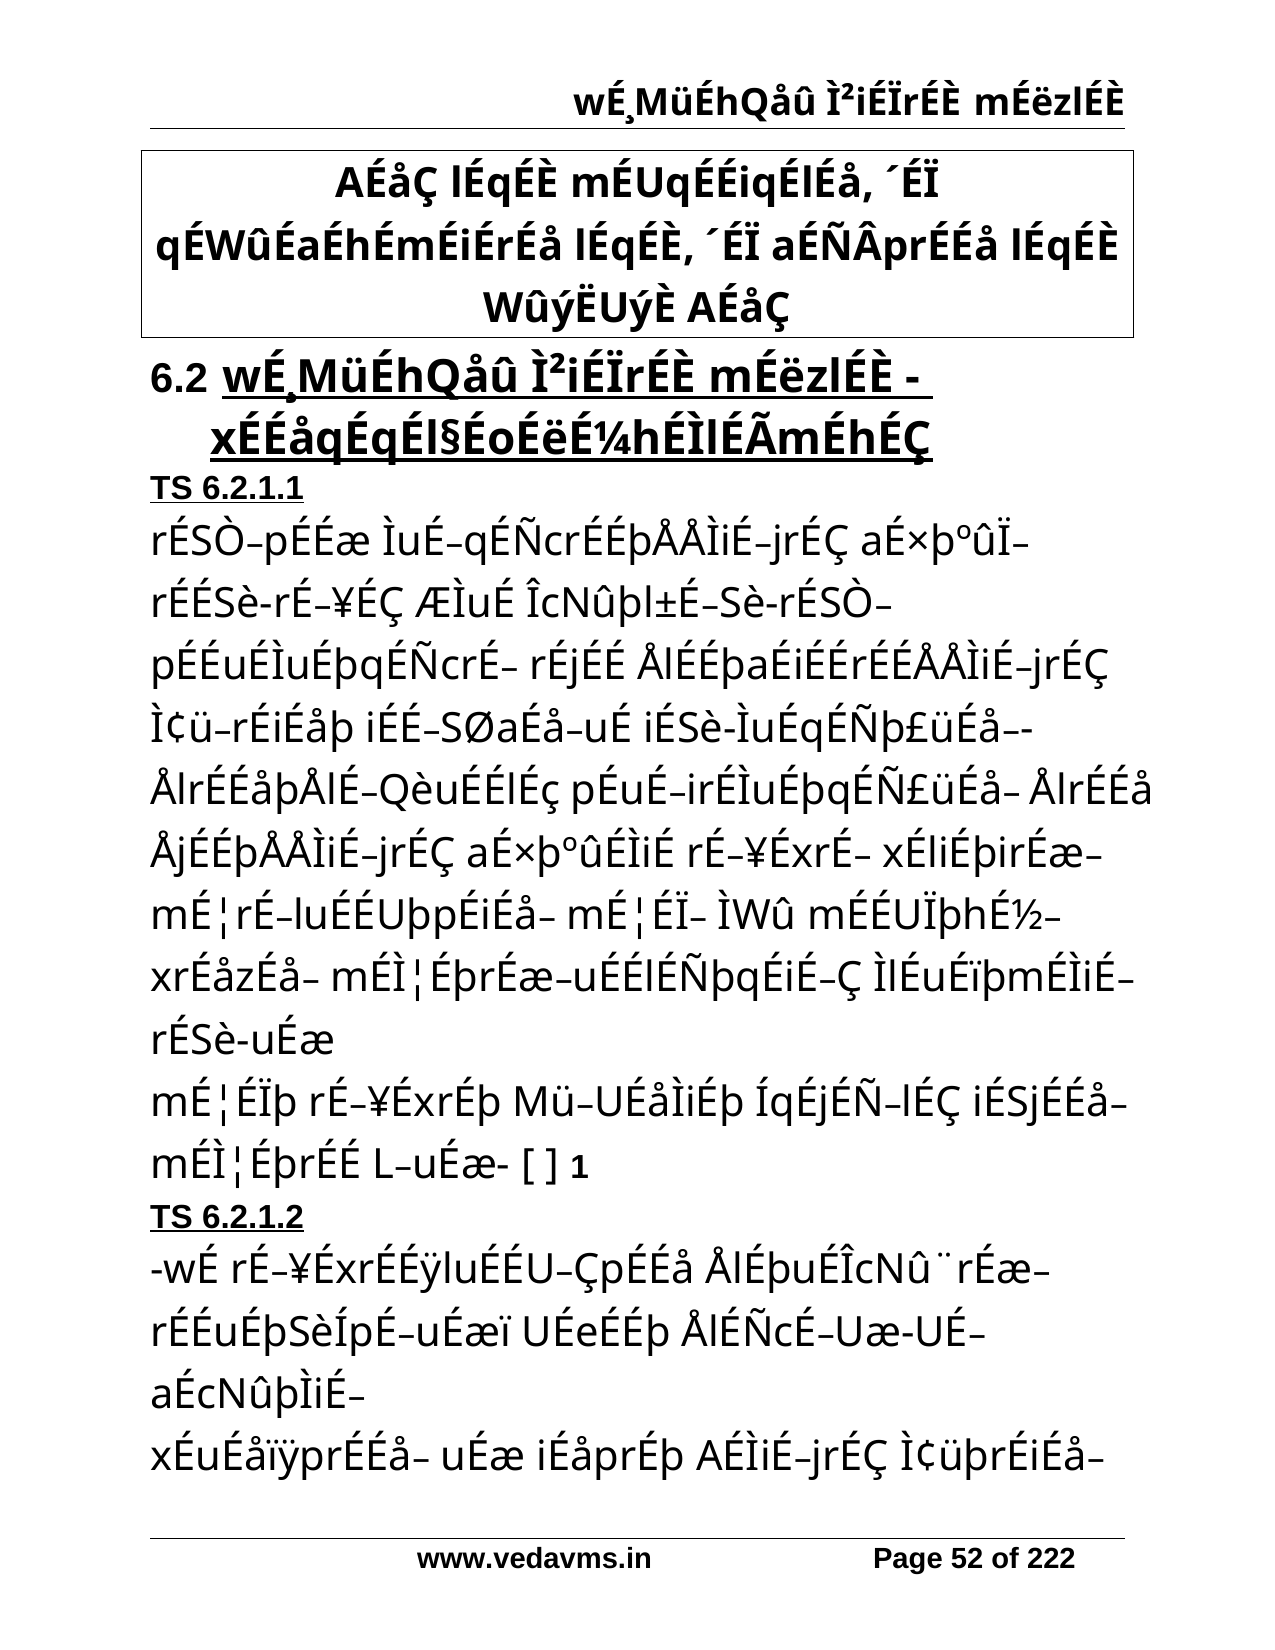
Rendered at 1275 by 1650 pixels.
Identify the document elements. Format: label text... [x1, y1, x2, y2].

text AÉåÇ lÉqÉÈ mÉUqÉÉiqÉlÉå, ´ÉÏ qÉWûÉaÉhÉmÉiÉrÉå lÉqÉÈ, ´ÉÏ aÉÑÂprÉÉå lÉqÉÈ [142, 151, 1133, 272]
text ÅlrÉÉåþÅlÉ–QèuÉÉlÉç pÉuÉ–irÉÌuÉþqÉÑ£üÉå– ÅlrÉÉå ÅjÉÉþÅÅÌiÉ–jrÉÇ aÉ×þºûÉÌiÉ rÉ–¥ÉxrÉ– xÉliÉþirÉæ– mÉ¦rÉ–luÉÉUþpÉiÉå– mÉ¦ÉÏ– ÌWû mÉÉUÏþhÉ½–xrÉåzÉå– mÉÌ¦ÉþrÉæ–uÉÉlÉÑþqÉiÉ–Ç ÌlÉuÉïþmÉÌiÉ– rÉSè-uÉæ [150, 760, 1162, 1066]
text xÉuÉåïÿprÉÉå– uÉæ iÉåprÉþ AÉÌiÉ–jrÉÇ Ì¢üþrÉiÉå– NûlSÉóèþÍxÉ– ZÉsÉÑ– uÉæ xÉÉåqÉþxrÉ– [150, 1426, 1125, 1483]
text TS 6.2.1.1 [150, 468, 1125, 507]
subtitle wÉ¸MüÉhQåû Ì²iÉÏrÉÈ mÉëzlÉÈ - xÉÉåqÉqÉl§ÉoÉëÉ¼hÉÌlÉÃmÉhÉÇ [150, 343, 1125, 468]
text rÉSÒ–pÉÉæ ÌuÉ–qÉÑcrÉÉþÅÅÌiÉ–jrÉÇ aÉ×þºûÏ–rÉÉSè-rÉ–¥ÉÇ ÆÌuÉ ÎcNûþl±É–Sè-rÉSÒ–pÉÉuÉÌuÉþqÉÑcrÉ– rÉjÉÉ ÅlÉÉþaÉiÉÉrÉÉÅÅÌiÉ–jrÉÇ Ì¢ü–rÉiÉåþ iÉÉ–SØaÉå–uÉ iÉSè-ÌuÉqÉÑþ£üÉå–- [150, 510, 1125, 754]
text -wÉ rÉ–¥ÉxrÉÉÿluÉÉU–ÇpÉÉå ÅlÉþuÉÎcNû¨rÉæ– rÉÉuÉþSèÍpÉ–uÉæï UÉeÉÉþ ÅlÉÑcÉ–Uæ-UÉ–aÉcNûþÌiÉ– [150, 1239, 1125, 1421]
text TS 6.2.1.2 [150, 1197, 1125, 1235]
text WûýËUýÈ AÉåÇ [142, 275, 1133, 337]
text mÉ¦ÉÏþ rÉ–¥ÉxrÉþ Mü–UÉåÌiÉþ ÍqÉjÉÑ–lÉÇ iÉSjÉÉå– mÉÌ¦ÉþrÉÉ L–uÉæ- [ ] 1 [150, 1072, 1162, 1191]
